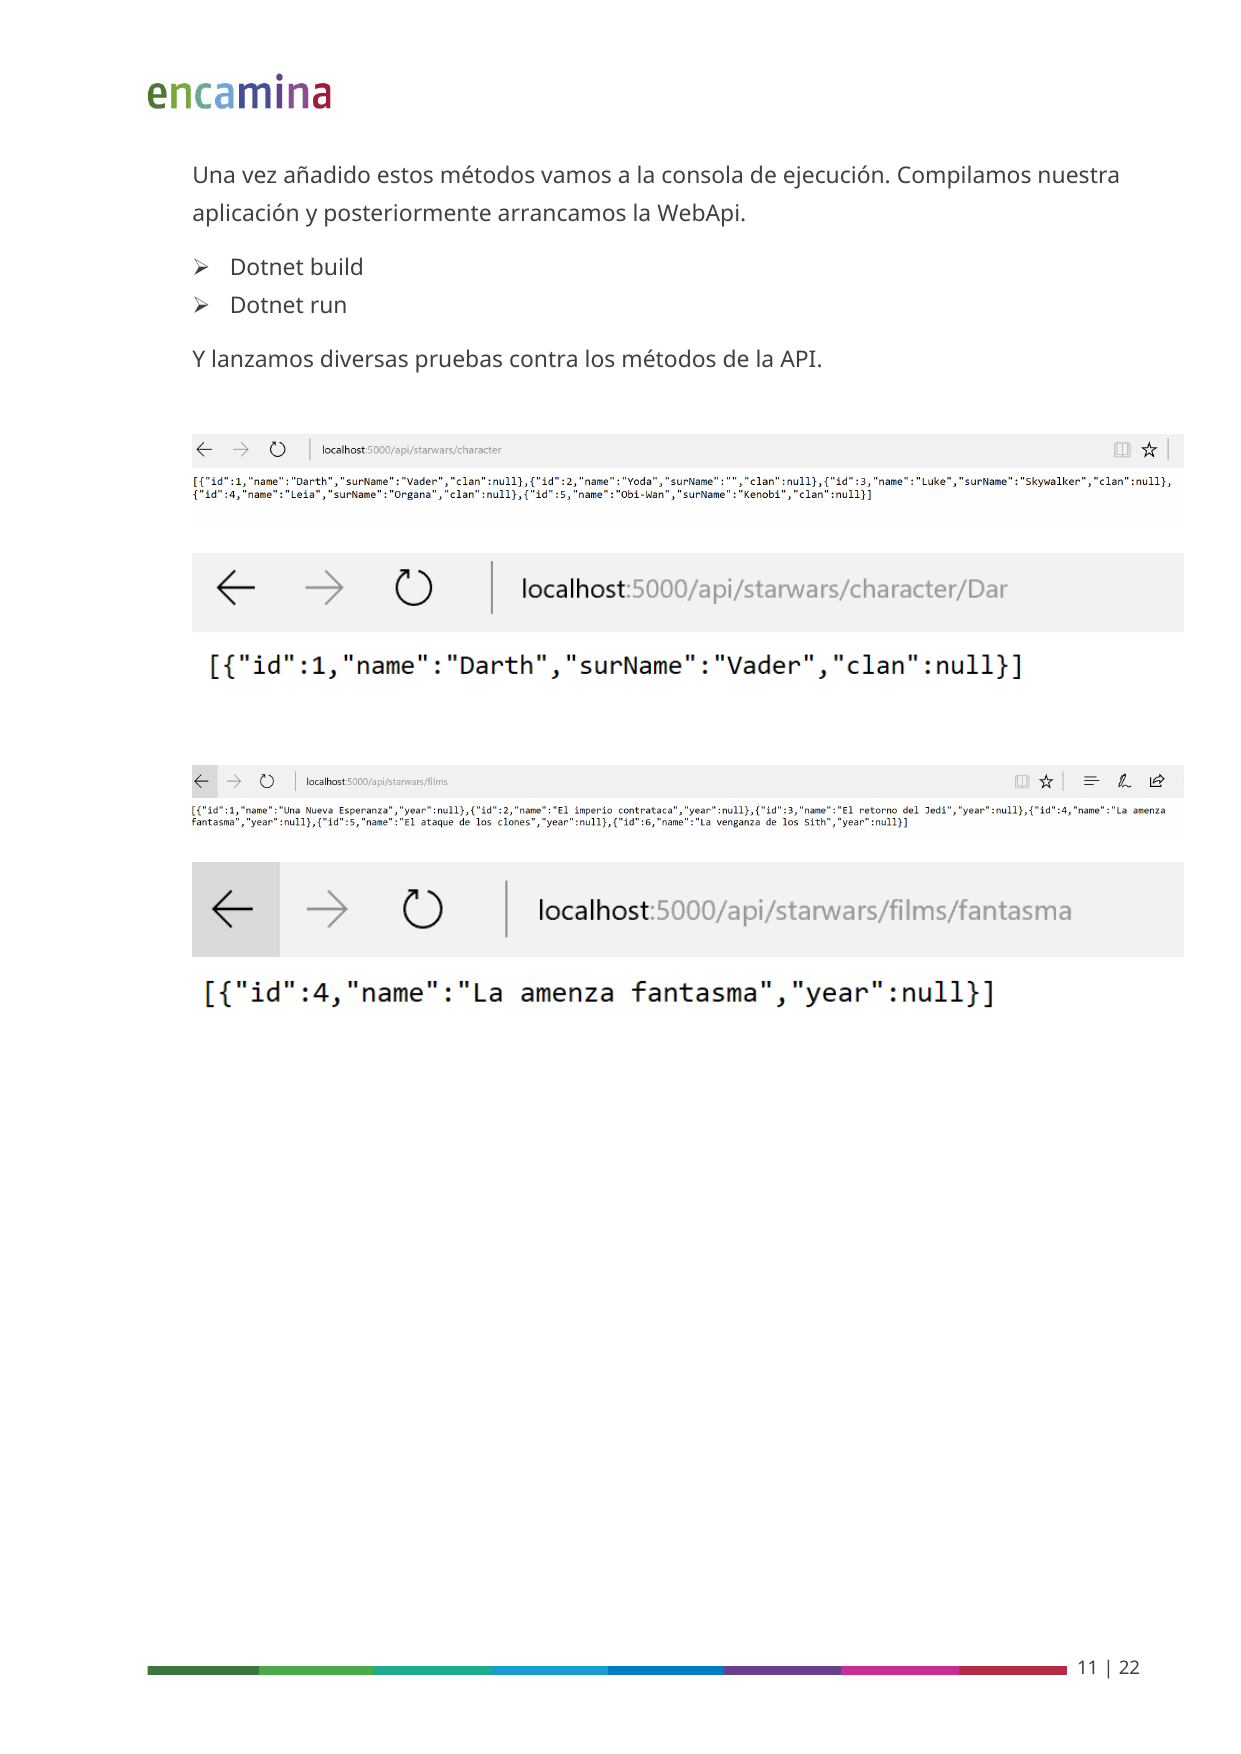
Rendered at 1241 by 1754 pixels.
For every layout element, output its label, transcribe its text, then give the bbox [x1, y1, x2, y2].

picture [192, 862, 1184, 1089]
text Una vez añadido estos métodos vamos a la consola de ejecución. Compilamos nuestra aplicación y posteriormente arrancamos la WebApi. [192, 159, 1140, 228]
text Y lanzamos diversas pruebas contra los métodos de la API. [192, 343, 1140, 412]
picture [192, 434, 1184, 531]
picture [147, 73, 331, 109]
picture [192, 765, 1184, 840]
list Dotnet build [192, 251, 1140, 282]
picture [192, 553, 1184, 743]
list Dotnet run [192, 289, 1140, 320]
picture [147, 1666, 1067, 1675]
